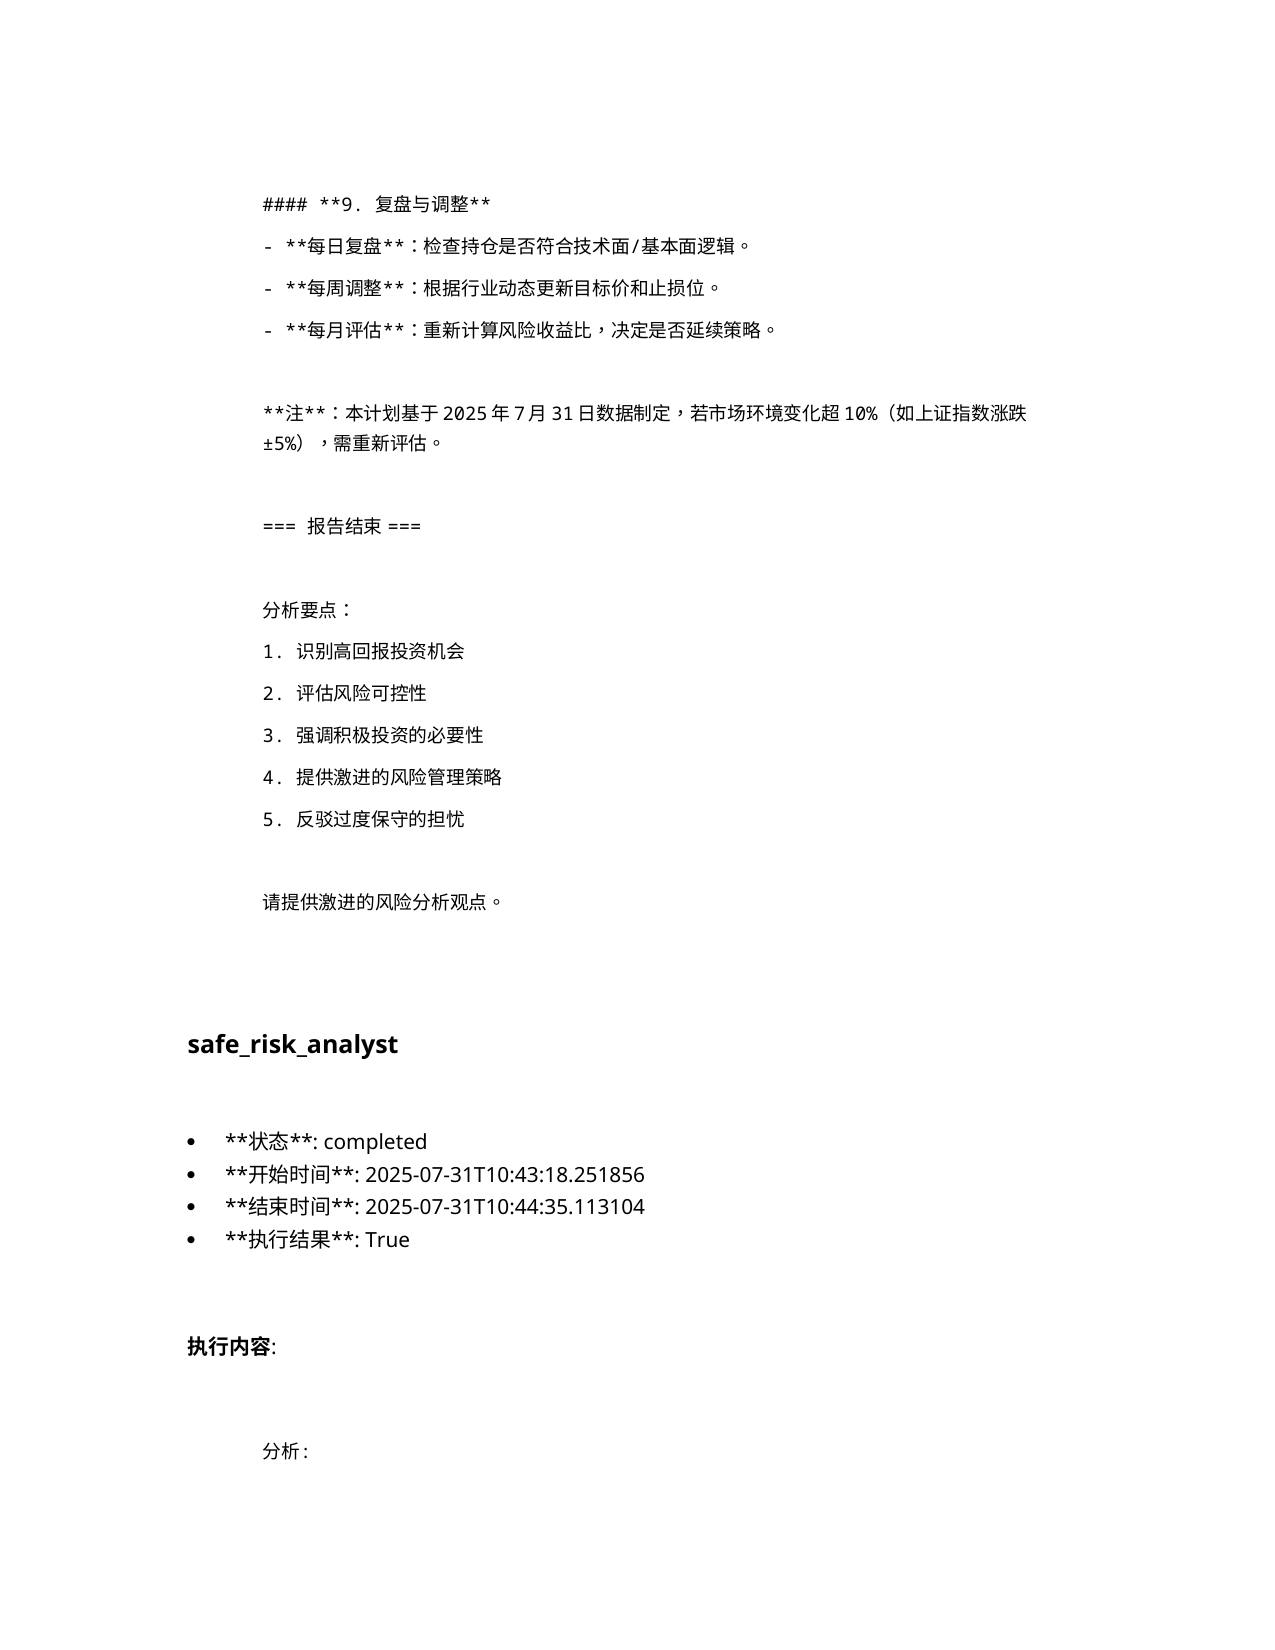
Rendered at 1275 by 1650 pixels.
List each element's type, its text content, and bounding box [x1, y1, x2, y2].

text 分析要点： [262, 597, 1087, 622]
text - **每月评估**：重新计算风险收益比，决定是否延续策略。 [262, 317, 1087, 343]
text 分析: [262, 1439, 1087, 1464]
text 请提供激进的风险分析观点。 [262, 889, 1087, 915]
list **状态**: completed [187, 1127, 1087, 1156]
subtitle safe_risk_analyst [187, 1026, 1087, 1060]
text - **每周调整**：根据行业动态更新目标价和止损位。 [262, 275, 1087, 301]
text #### **9. 复盘与调整** [262, 192, 1087, 217]
text 1. 识别高回报投资机会 [262, 639, 1087, 664]
text **注**：本计划基于2025年7月31日数据制定，若市场环境变化超10%（如上证指数涨跌±5%），需重新评估。 [262, 401, 1087, 455]
text 执行内容: [187, 1332, 1087, 1360]
text 2. 评估风险可控性 [262, 681, 1087, 706]
text === 报告结束 === [262, 513, 1087, 539]
list **执行结果**: True [187, 1225, 1087, 1253]
list **开始时间**: 2025-07-31T10:43:18.251856 [187, 1160, 1087, 1188]
text 5. 反驳过度保守的担忧 [262, 806, 1087, 831]
text 4. 提供激进的风险管理策略 [262, 764, 1087, 789]
list **结束时间**: 2025-07-31T10:44:35.113104 [187, 1192, 1087, 1221]
text 3. 强调积极投资的必要性 [262, 722, 1087, 748]
text - **每日复盘**：检查持仓是否符合技术面/基本面逻辑。 [262, 233, 1087, 259]
